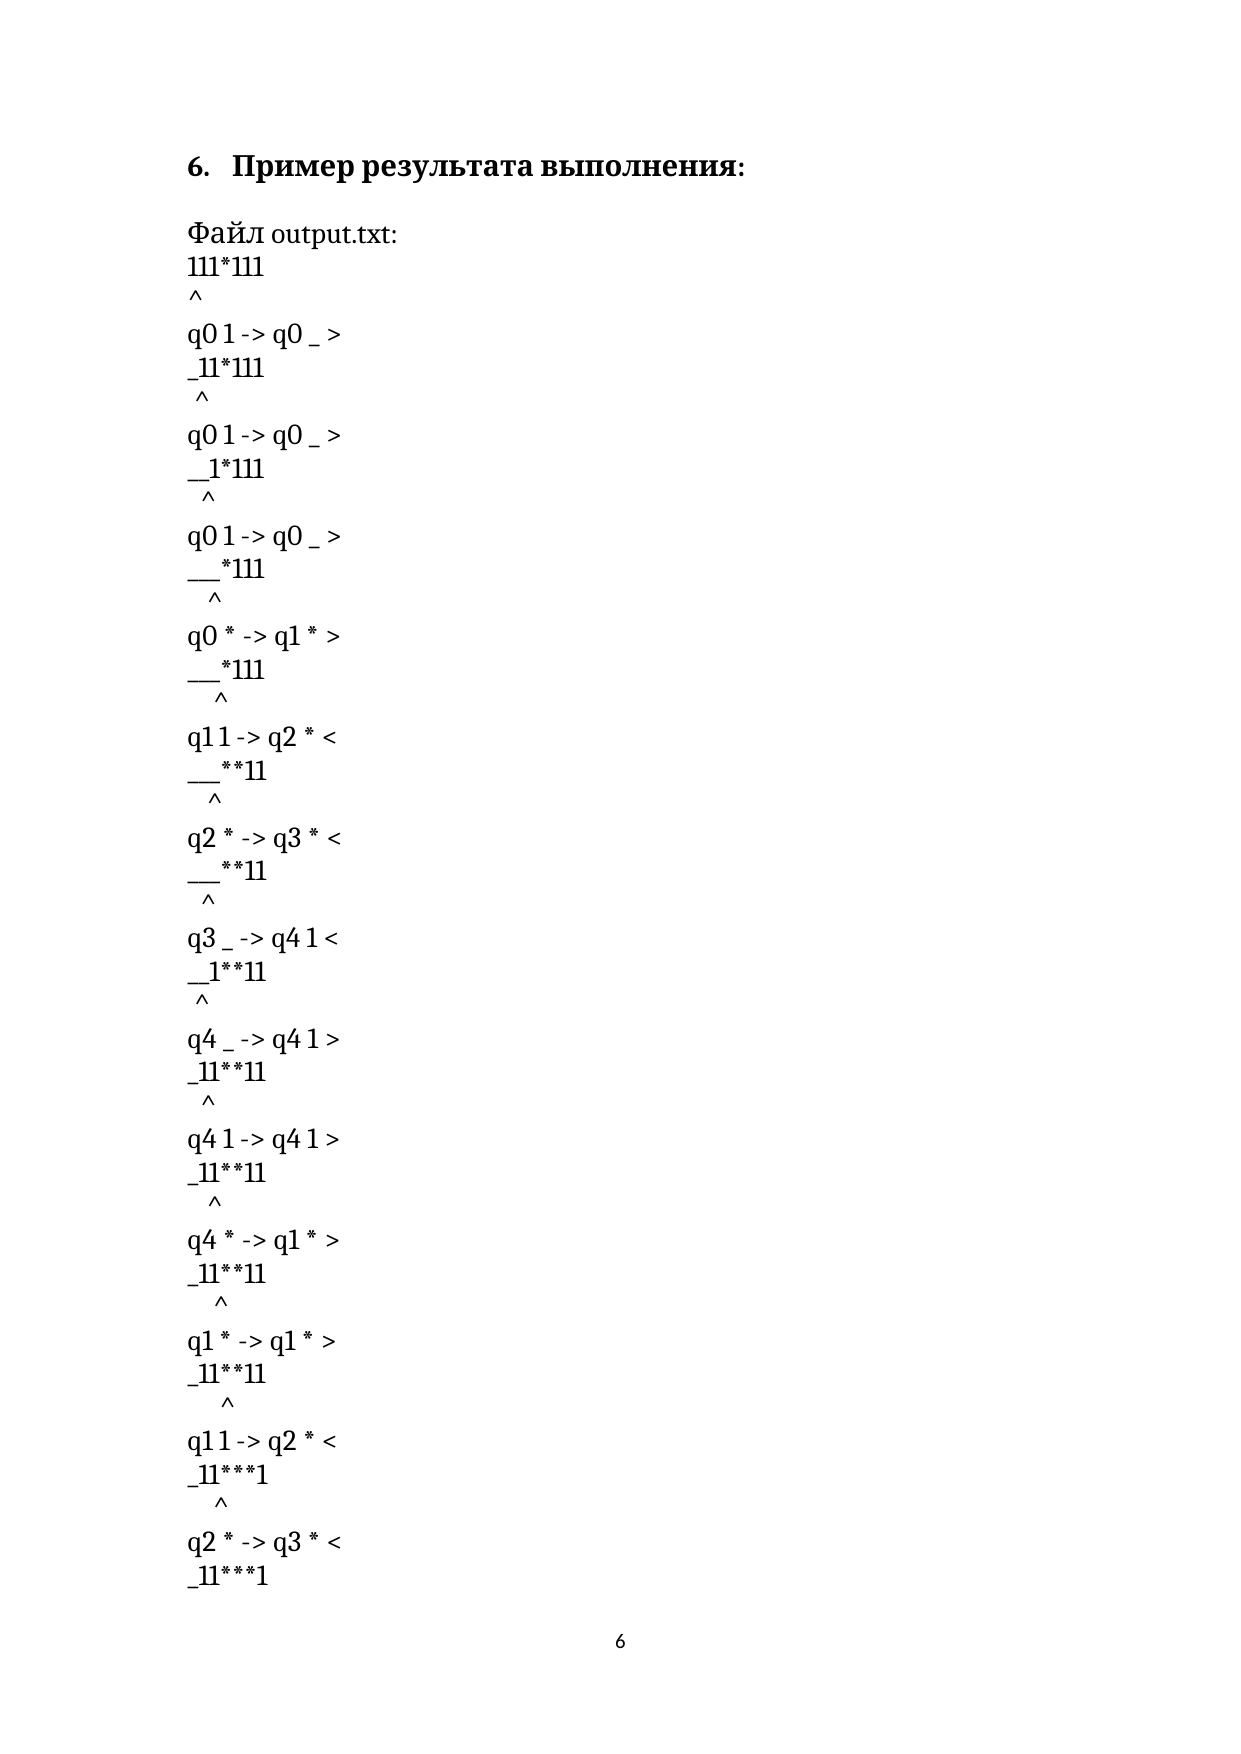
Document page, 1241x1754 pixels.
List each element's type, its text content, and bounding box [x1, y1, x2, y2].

list 111*111 [187, 251, 1053, 284]
list ^ [187, 787, 1053, 821]
list _11*111 [187, 351, 1053, 385]
list Пример результата выполнения: [187, 150, 1053, 183]
list q0 1 -> q0 _ > [187, 519, 1053, 552]
list _11**11 [187, 1056, 1053, 1089]
list ^ [187, 586, 1053, 619]
list q0 1 -> q0 _ > [187, 318, 1053, 351]
list q4 * -> q1 * > [187, 1223, 1053, 1257]
list _11***1 [187, 1458, 1053, 1492]
list __1*111 [187, 452, 1053, 485]
list q0 1 -> q0 _ > [187, 418, 1053, 452]
list ^ [187, 385, 1053, 418]
list ^ [187, 687, 1053, 720]
list ^ [187, 988, 1053, 1022]
list q2 * -> q3 * < [187, 1525, 1053, 1559]
list _11***1 [187, 1559, 1053, 1592]
list ^ [187, 284, 1053, 318]
list q2 * -> q3 * < [187, 821, 1053, 854]
list ___**11 [187, 854, 1053, 888]
list ^ [187, 1089, 1053, 1123]
list q1 1 -> q2 * < [187, 720, 1053, 754]
list ___**11 [187, 754, 1053, 787]
list q4 _ -> q4 1 > [187, 1022, 1053, 1056]
list ^ [187, 1391, 1053, 1424]
list _11**11 [187, 1156, 1053, 1190]
list ^ [187, 888, 1053, 921]
list Файл output.txt: [187, 217, 1053, 251]
list _11**11 [187, 1257, 1053, 1290]
list ^ [187, 1492, 1053, 1525]
list _11**11 [187, 1357, 1053, 1391]
list ^ [187, 1190, 1053, 1223]
list ___*111 [187, 653, 1053, 687]
list ^ [187, 485, 1053, 519]
list q3 _ -> q4 1 < [187, 921, 1053, 955]
list q1 1 -> q2 * < [187, 1424, 1053, 1458]
list __1**11 [187, 955, 1053, 988]
list ^ [187, 1290, 1053, 1324]
list ___*111 [187, 552, 1053, 586]
list q4 1 -> q4 1 > [187, 1123, 1053, 1156]
list q0 * -> q1 * > [187, 619, 1053, 653]
list q1 * -> q1 * > [187, 1324, 1053, 1357]
